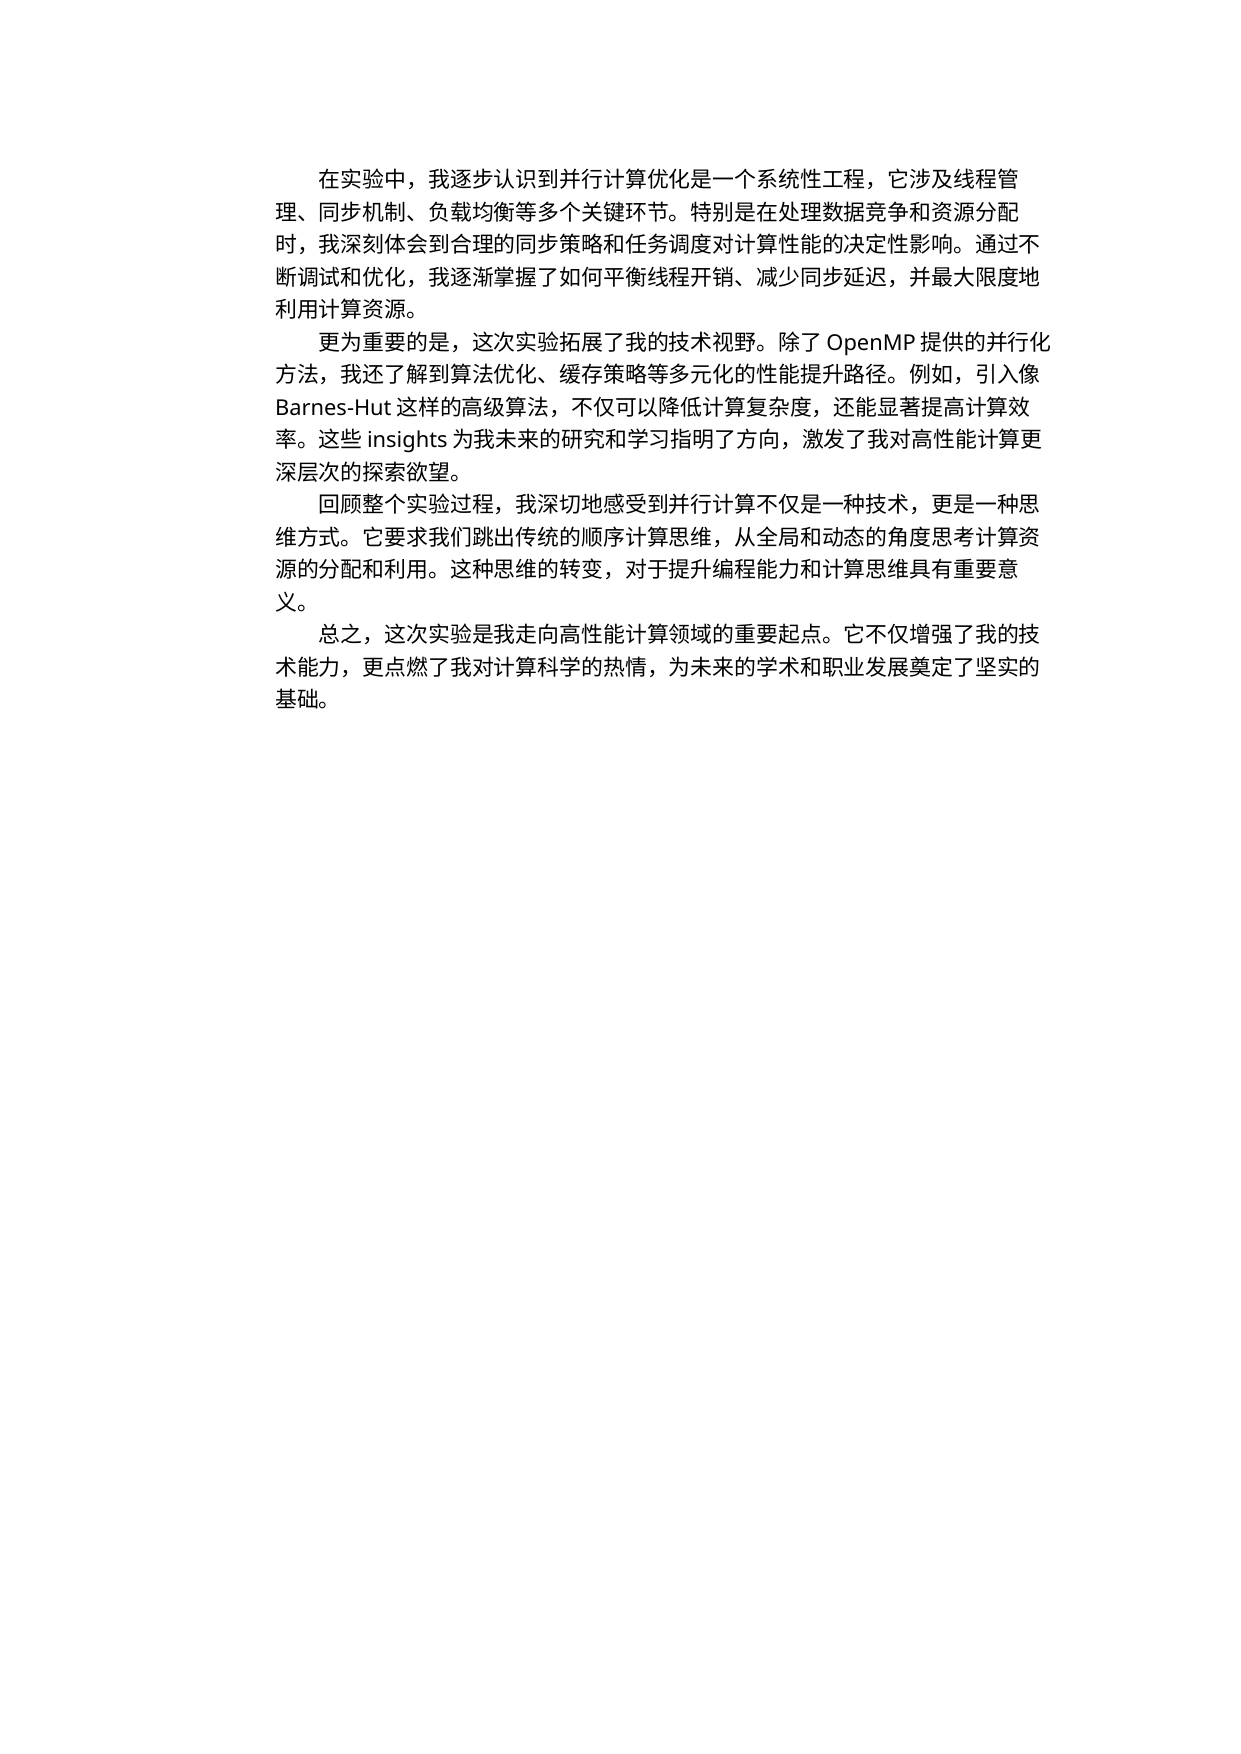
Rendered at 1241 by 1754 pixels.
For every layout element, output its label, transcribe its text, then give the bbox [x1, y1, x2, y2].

list 总之，这次实验是我走向高性能计算领域的重要起点。它不仅增强了我的技术能力，更点燃了我对计算科学的热情，为未来的学术和职业发展奠定了坚实的基础。 [275, 617, 1053, 714]
list 回顾整个实验过程，我深切地感受到并行计算不仅是一种技术，更是一种思维方式。它要求我们跳出传统的顺序计算思维，从全局和动态的角度思考计算资源的分配和利用。这种思维的转变，对于提升编程能力和计算思维具有重要意义。 [275, 487, 1053, 617]
list 更为重要的是，这次实验拓展了我的技术视野。除了OpenMP提供的并行化方法，我还了解到算法优化、缓存策略等多元化的性能提升路径。例如，引入像Barnes-Hut这样的高级算法，不仅可以降低计算复杂度，还能显著提高计算效率。这些insights为我未来的研究和学习指明了方向，激发了我对高性能计算更深层次的探索欲望。 [275, 324, 1053, 487]
list 在实验中，我逐步认识到并行计算优化是一个系统性工程，它涉及线程管理、同步机制、负载均衡等多个关键环节。特别是在处理数据竞争和资源分配时，我深刻体会到合理的同步策略和任务调度对计算性能的决定性影响。通过不断调试和优化，我逐渐掌握了如何平衡线程开销、减少同步延迟，并最大限度地利用计算资源。 [275, 162, 1053, 324]
